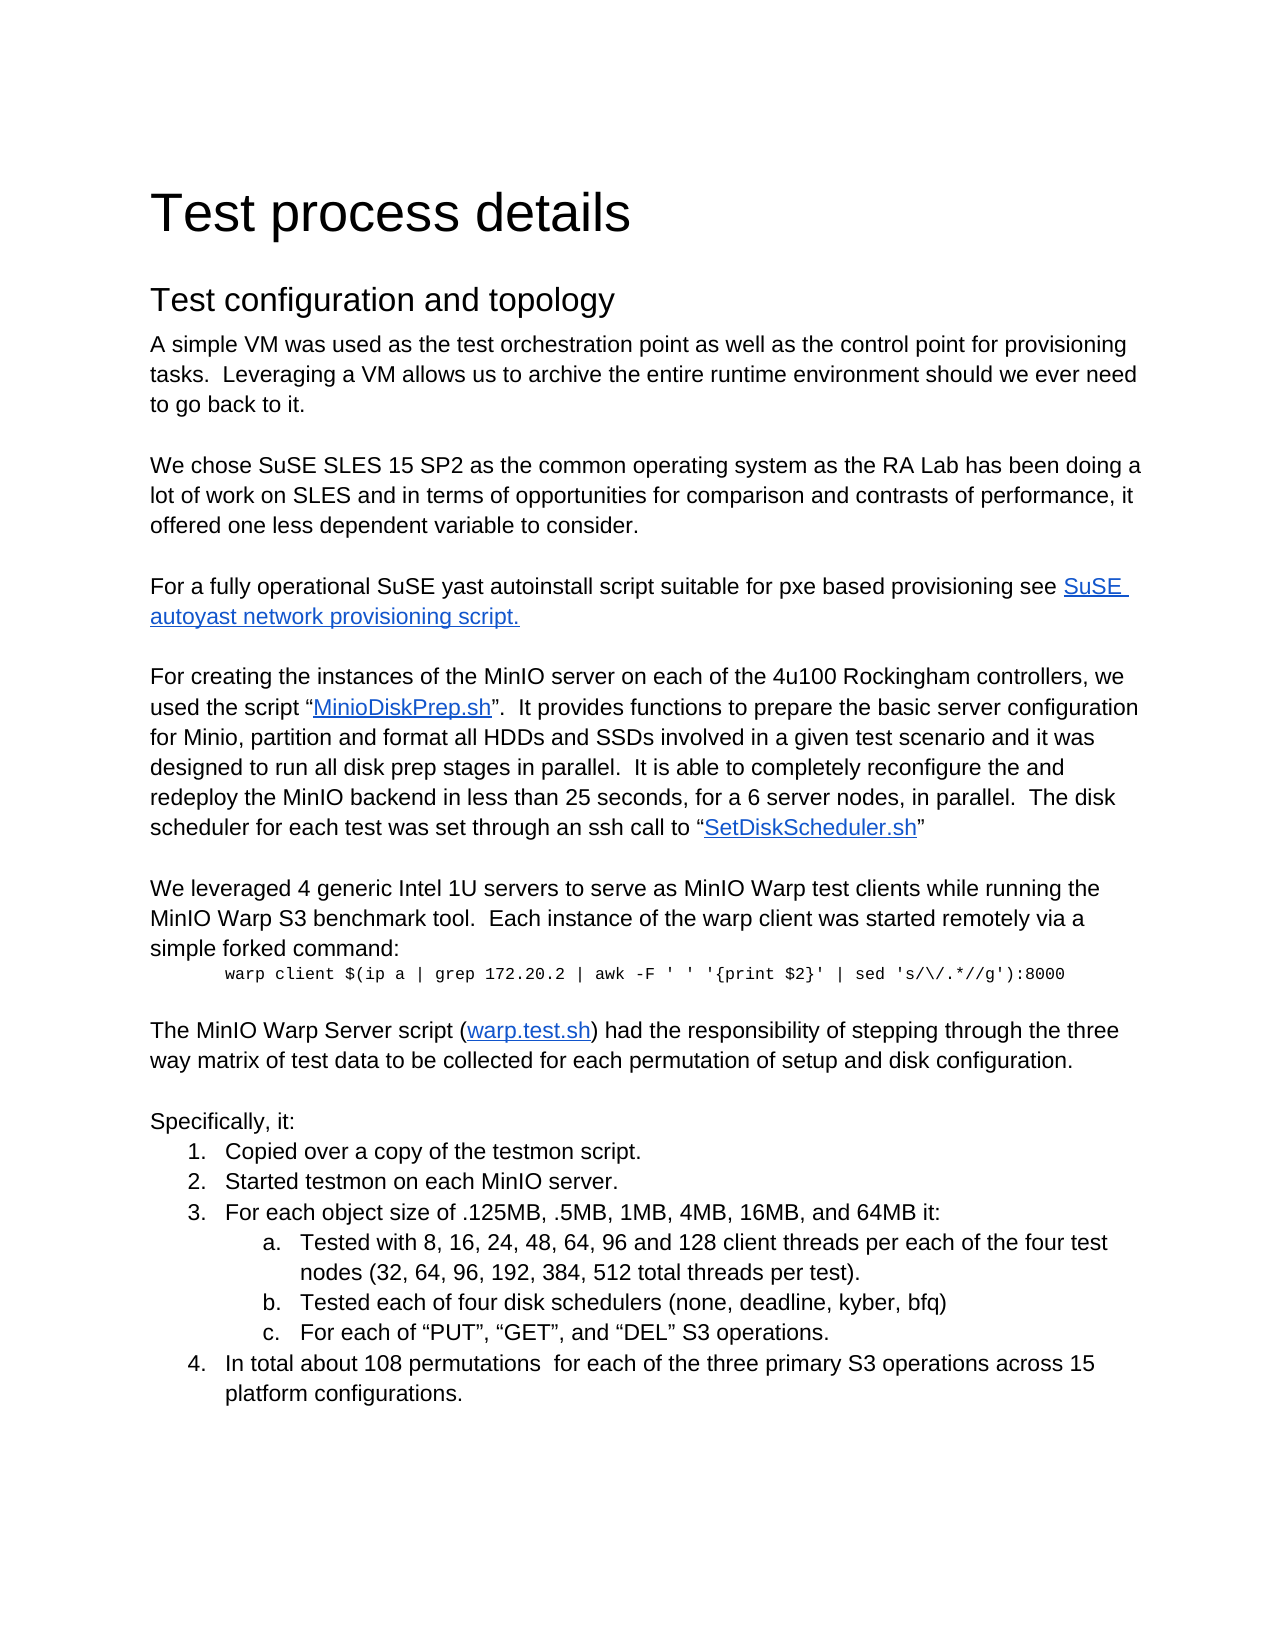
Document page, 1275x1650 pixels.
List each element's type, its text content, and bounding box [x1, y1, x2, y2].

text Specifically, it: [150, 1108, 1144, 1134]
list For each of “PUT”, “GET”, and “DEL” S3 operations. [262, 1319, 1144, 1346]
text A simple VM was used as the test orchestration point as well as the control point for provisioning tasks. Leveraging a VM allows us to archive the entire runtime environment should we ever need to go back to it. [150, 331, 1144, 418]
list In total about 108 permutations for each of the three primary S3 operations across 15 platform configurations. [187, 1349, 1144, 1406]
text We leveraged 4 generic Intel 1U servers to serve as MinIO Warp test clients while running the MinIO Warp S3 benchmark tool. Each instance of the warp client was started remotely via a simple forked command: [150, 875, 1144, 961]
list Copied over a copy of the testmon script. [187, 1138, 1144, 1164]
text warp client $(ip a | grep 172.20.2 | awk -F ' ' '{print $2}' | sed 's/\/.*//g'):8000 [225, 965, 1144, 984]
list Tested each of four disk schedulers (none, deadline, kyber, bfq) [262, 1289, 1144, 1315]
subtitle Test configuration and topology [150, 280, 1144, 318]
list Started testmon on each MinIO server. [187, 1168, 1144, 1194]
list For each object size of .125MB, .5MB, 1MB, 4MB, 16MB, and 64MB it: [187, 1198, 1144, 1225]
text The MinIO Warp Server script (warp.test.sh) had the responsibility of stepping through the three way matrix of test data to be collected for each permutation of setup and disk configuration. [150, 1017, 1144, 1074]
list Tested with 8, 16, 24, 48, 64, 96 and 128 client threads per each of the four test nodes (32, 64, 96, 192, 384, 512 total threads per test). [262, 1229, 1144, 1285]
title Test process details [150, 180, 1144, 242]
text For creating the instances of the MinIO server on each of the 4u100 Rockingham controllers, we used the script “MinioDiskPrep.sh”. It provides functions to prepare the basic server configuration for Minio, partition and format all HDDs and SSDs involved in a given test scenario and it was designed to run all disk prep stages in parallel. It is able to completely reconfigure the and redeploy the MinIO backend in less than 25 seconds, for a 6 server nodes, in parallel. The disk scheduler for each test was set through an ssh call to “SetDiskScheduler.sh” [150, 663, 1144, 841]
text For a fully operational SuSE yast autoinstall script suitable for pxe based provisioning see SuSE autoyast network provisioning script. [150, 573, 1144, 629]
text We chose SuSE SLES 15 SP2 as the common operating system as the RA Lab has been doing a lot of work on SLES and in terms of opportunities for comparison and contrasts of performance, it offered one less dependent variable to consider. [150, 452, 1144, 538]
